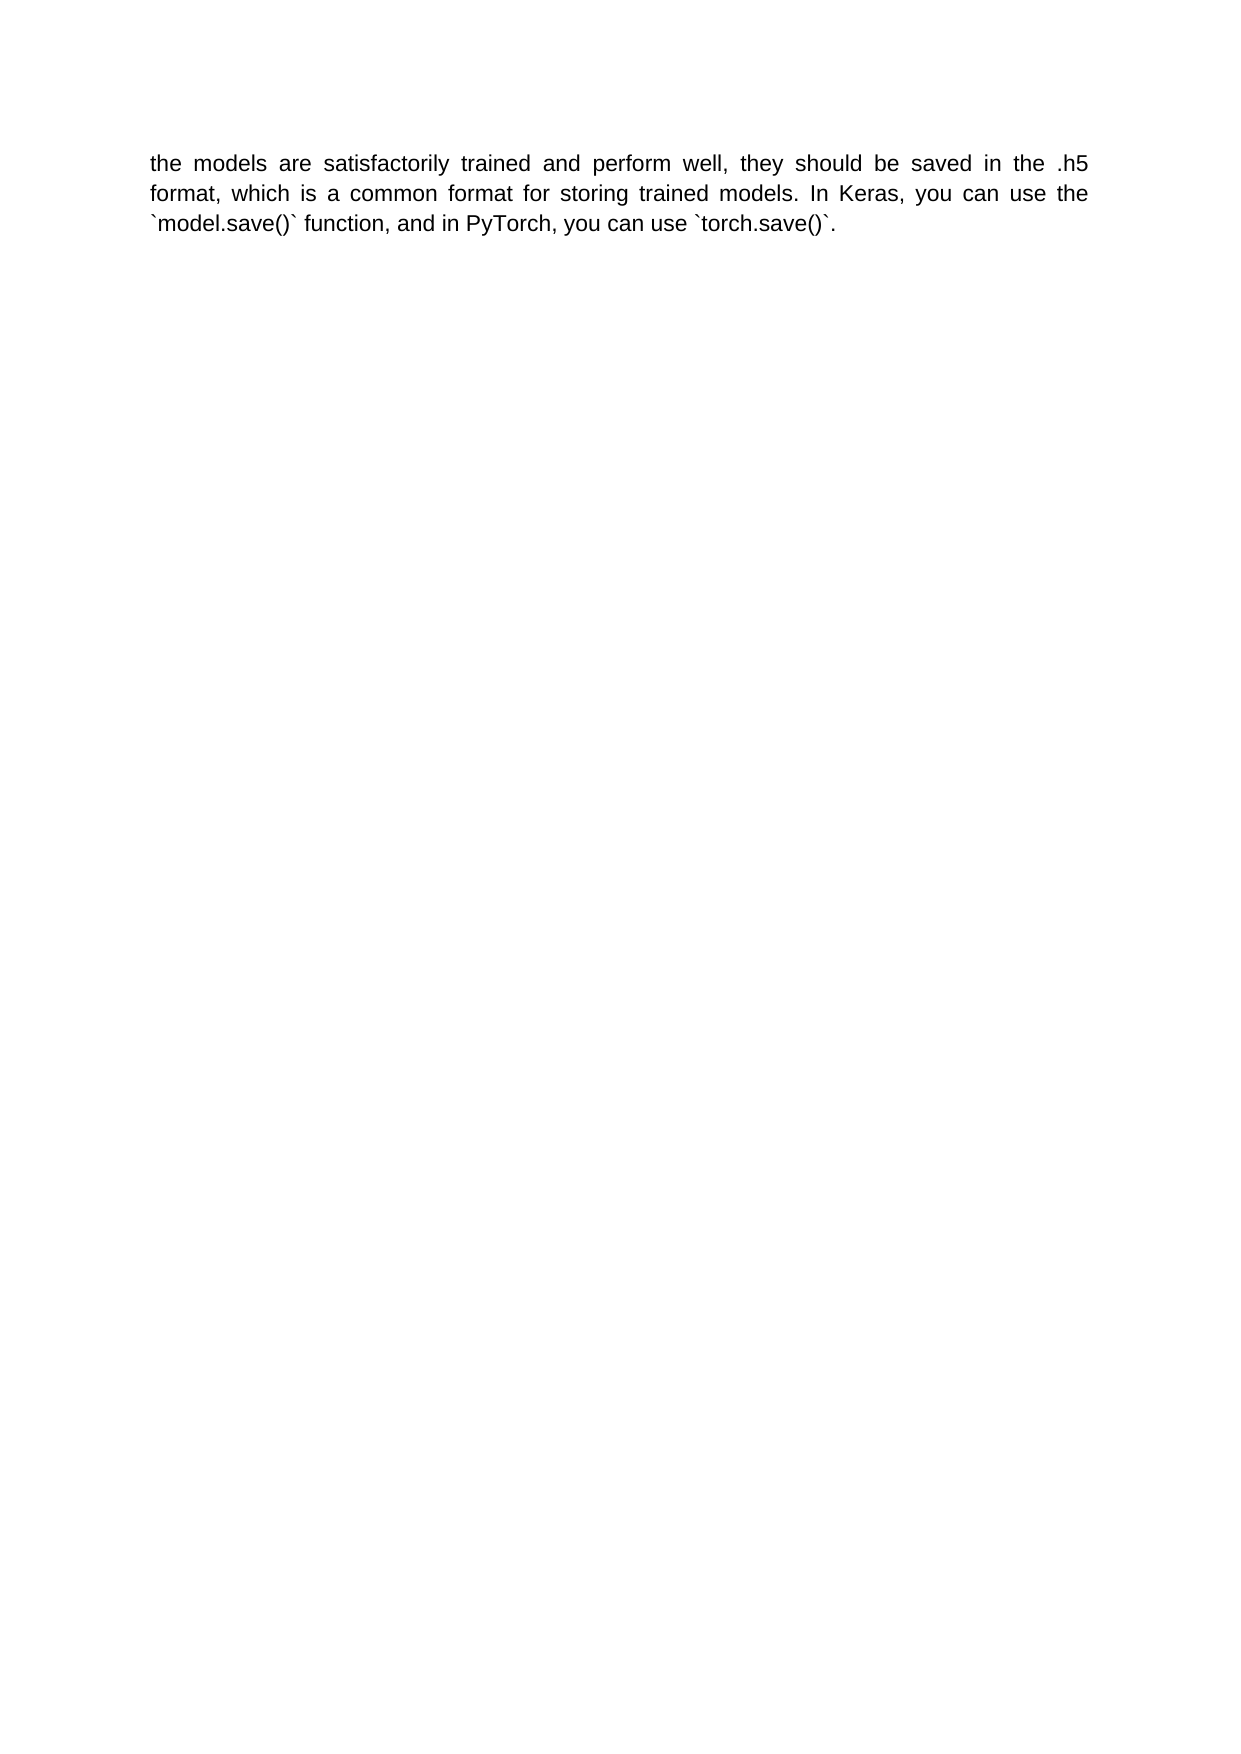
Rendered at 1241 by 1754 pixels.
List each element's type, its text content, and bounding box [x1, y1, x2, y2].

text the models are satisfactorily trained and perform well, they should be saved in the .h5 format, which is a common format for storing trained models. In Keras, you can use the `model.save()` function, and in PyTorch, you can use `torch.save()`. [150, 150, 1090, 237]
